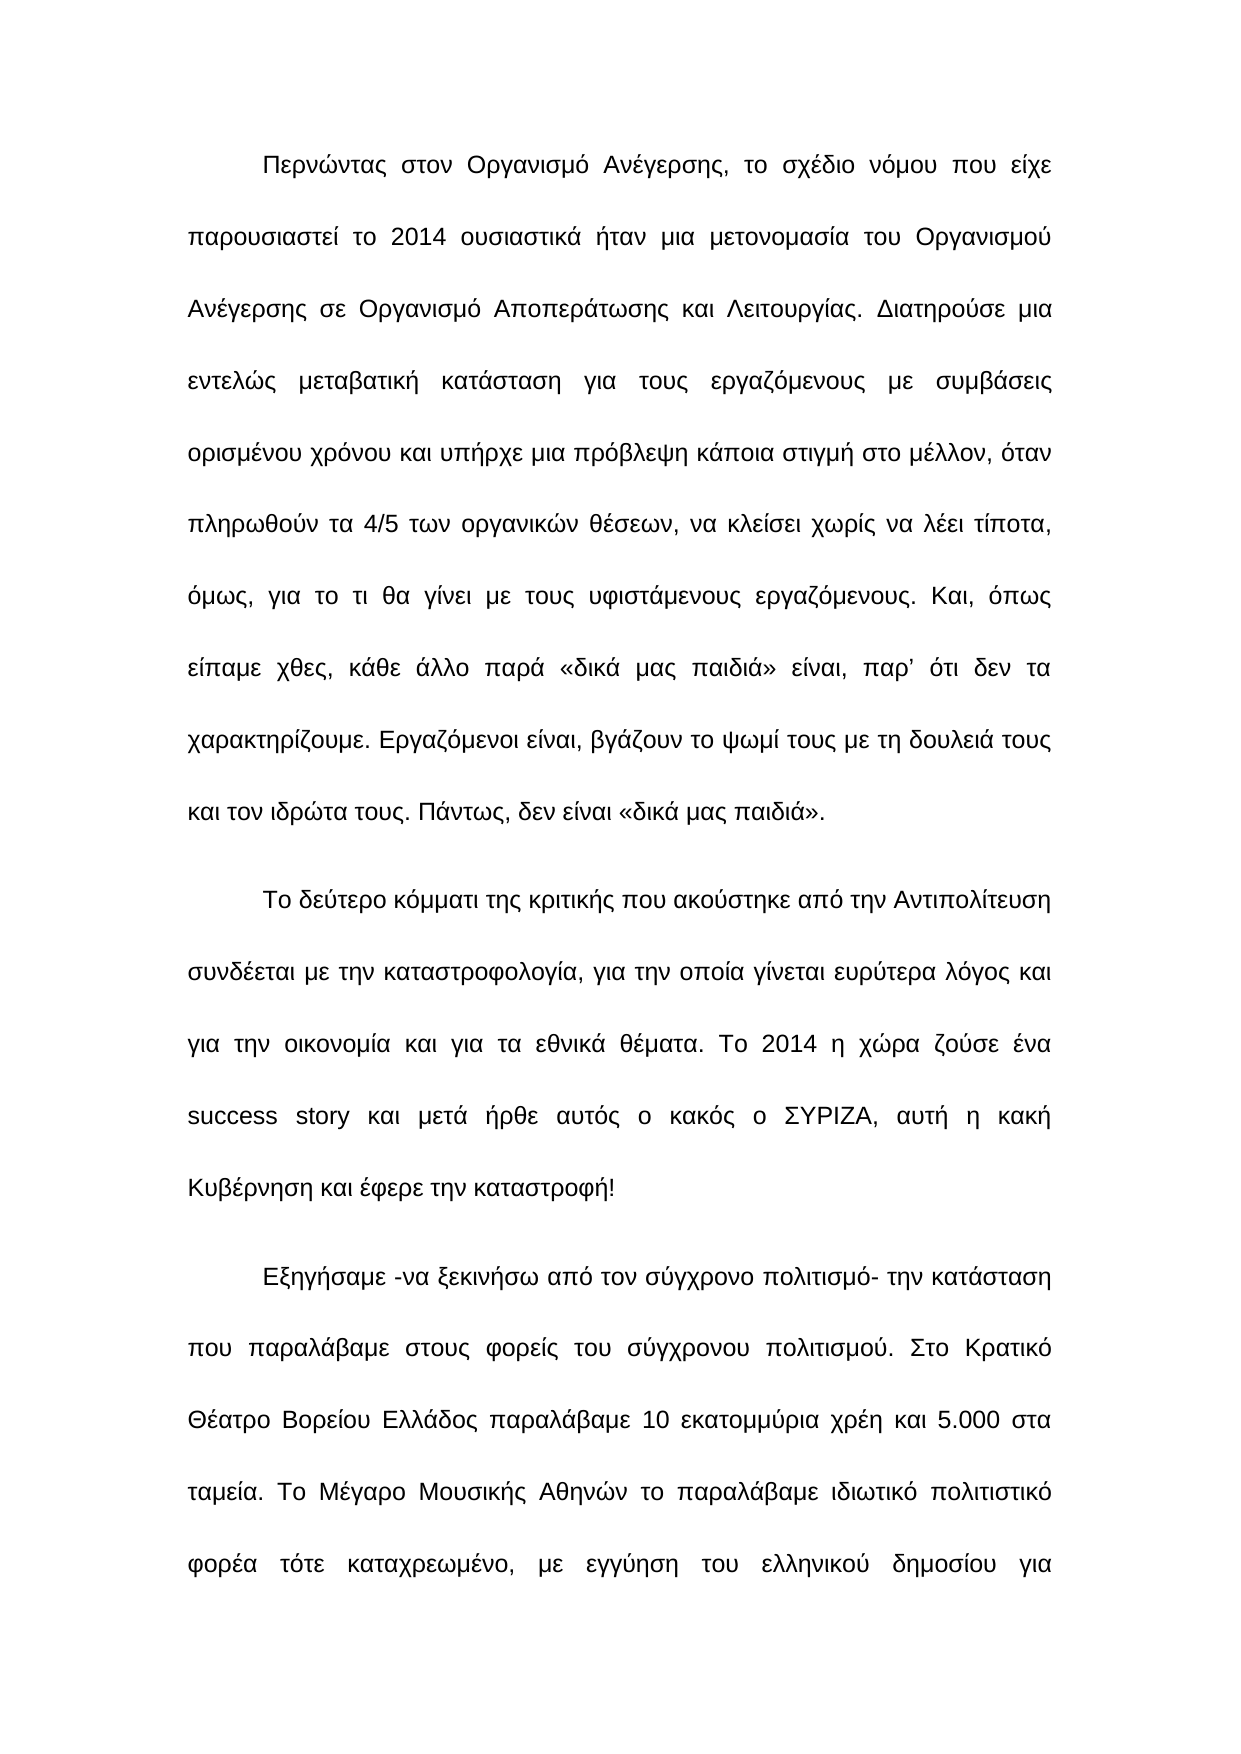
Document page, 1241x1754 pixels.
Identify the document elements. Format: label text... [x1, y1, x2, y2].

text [187, 1261, 1053, 1578]
text Περνώντας στον Οργανισμό Ανέγερσης, το σχέδιο νόμου που είχε παρουσιαστεί το 2014 ουσιαστικά ήταν μια μετονομασία του Οργανισμού Ανέγερσης σε Οργανισμό Αποπεράτωσης και Λειτουργίας. Διατηρούσε μια εντελώς μεταβατική κατάσταση για τους εργαζόμενους με συμβάσεις ορισμένου χρόνου και υπήρχε μια πρόβλεψη κάποια στιγμή στο μέλλον, όταν πληρωθούν τα 4/5 των οργανικών θέσεων, να κλείσει χωρίς να λέει τίποτα, όμως, για το τι θα γίνει με τους υφιστάμενους εργαζόμενους. Και, όπως είπαμε χθες, κάθε άλλο παρά «δικά μας παιδιά» είναι, παρ’ ότι δεν τα χαρακτηρίζουμε. Εργαζόμενοι είναι, βγάζουν το ψωμί τους με τη δουλειά τους και τον ιδρώτα τους. Πάντως, δεν είναι «δικά μας παιδιά». [187, 150, 1053, 826]
text Το δεύτερο κόμματι της κριτικής που ακούστηκε από την Αντιπολίτευση συνδέεται με την καταστροφολογία, για την οποία γίνεται ευρύτερα λόγος και για την οικονομία και για τα εθνικά θέματα. Το 2014 η χώρα ζούσε ένα success story και μετά ήρθε αυτός ο κακός ο ΣΥΡΙΖΑ, αυτή η κακή Κυβέρνηση και έφερε την καταστροφή! [187, 885, 1053, 1202]
